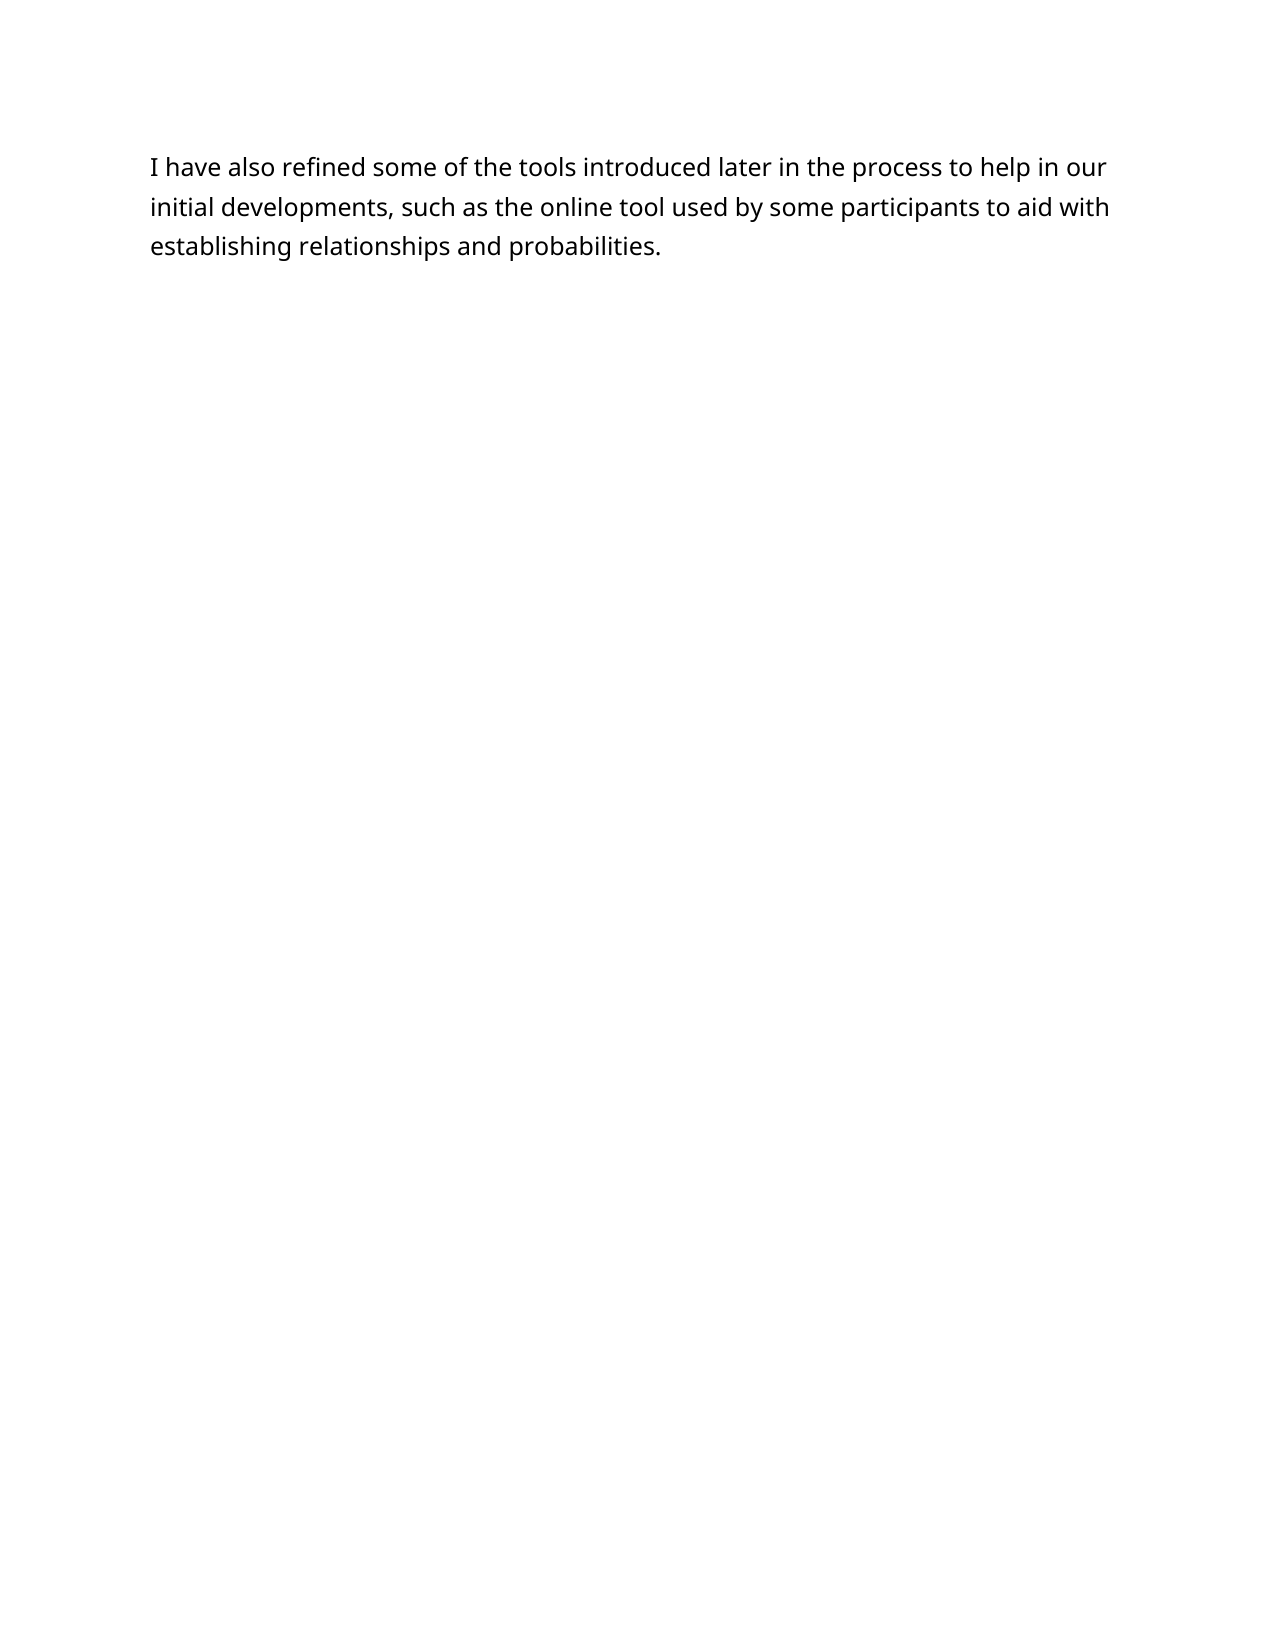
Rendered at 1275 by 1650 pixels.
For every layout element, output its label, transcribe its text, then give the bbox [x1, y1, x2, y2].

text I have also refined some of the tools introduced later in the process to help in our initial developments, such as the online tool used by some participants to aid with establishing relationships and probabilities. [150, 150, 1125, 263]
